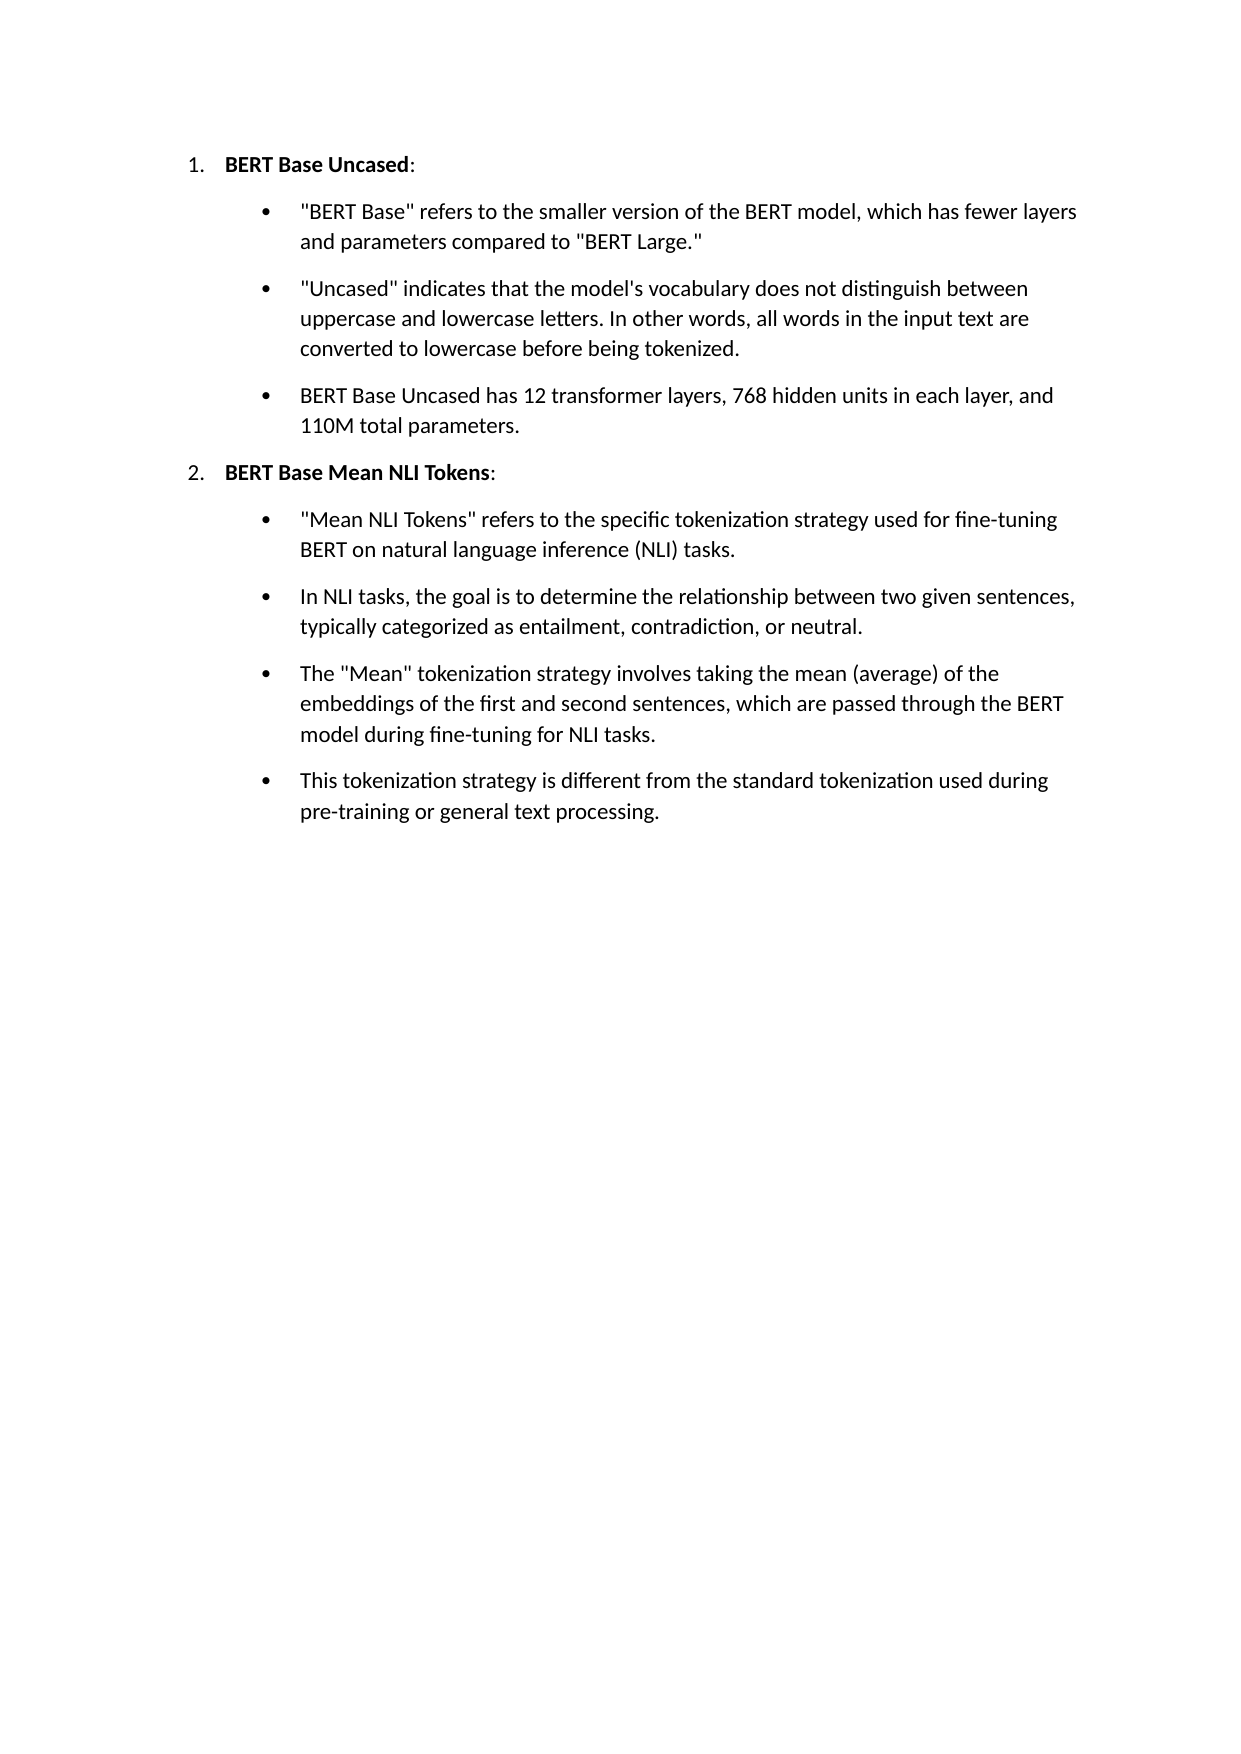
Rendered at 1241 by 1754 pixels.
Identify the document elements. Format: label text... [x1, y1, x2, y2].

list BERT Base Uncased has 12 transformer layers, 768 hidden units in each layer, and 110M total parameters. [262, 381, 1090, 439]
list "BERT Base" refers to the smaller version of the BERT model, which has fewer layers and parameters compared to "BERT Large." [262, 197, 1090, 255]
list "Uncased" indicates that the model's vocabulary does not distinguish between uppercase and lowercase letters. In other words, all words in the input text are converted to lowercase before being tokenized. [262, 274, 1090, 362]
list "Mean NLI Tokens" refers to the specific tokenization strategy used for fine-tuning BERT on natural language inference (NLI) tasks. [262, 505, 1090, 563]
list The "Mean" tokenization strategy involves taking the mean (average) of the embeddings of the first and second sentences, which are passed through the BERT model during fine-tuning for NLI tasks. [262, 659, 1090, 748]
list This tokenization strategy is different from the standard tokenization used during pre-training or general text processing. [262, 767, 1090, 825]
list In NLI tasks, the goal is to determine the relationship between two given sentences, typically categorized as entailment, contradiction, or neutral. [262, 582, 1090, 641]
list BERT Base Uncased: [187, 150, 1090, 178]
list BERT Base Mean NLI Tokens: [187, 458, 1090, 486]
